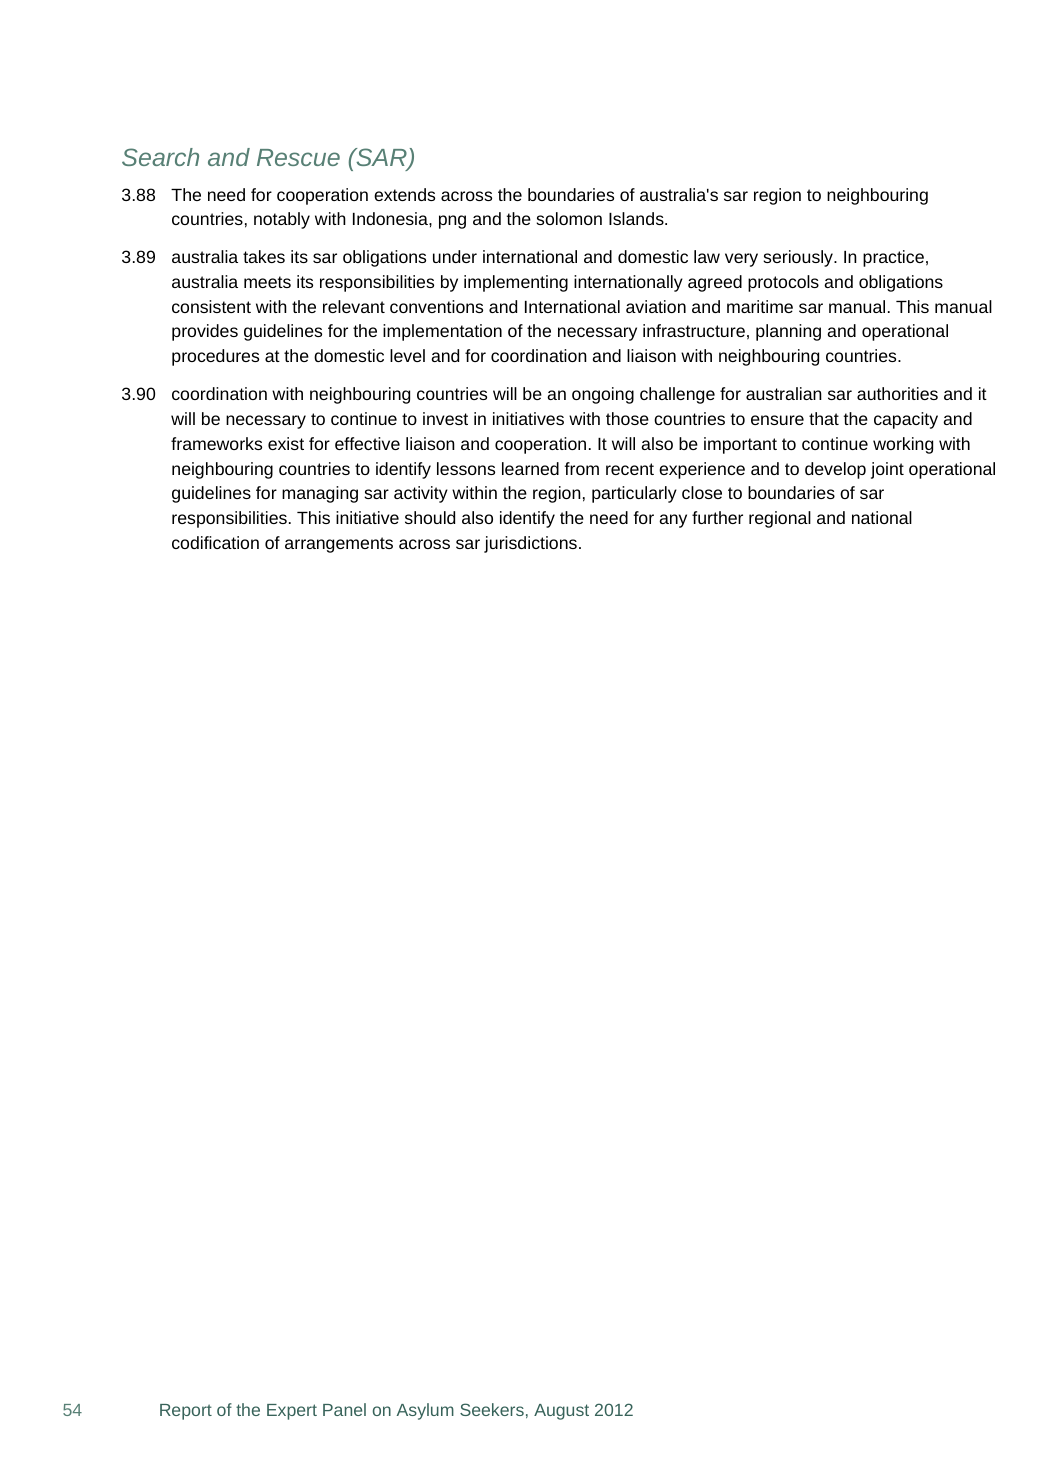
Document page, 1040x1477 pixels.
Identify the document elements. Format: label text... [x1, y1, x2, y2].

list coordination with neighbouring countries will be an ongoing challenge for australian sar authorities and it will be necessary to continue to invest in initiatives with those countries to ensure that the capacity and frameworks exist for effective liaison and cooperation. It will also be important to continue working with neighbouring countries to identify lessons learned from recent experience and to develop joint operational guidelines for managing sar activity within the region, particularly close to boundaries of sar responsibilities. This initiative should also identify the need for any further regional and national codification of arrangements across sar jurisdictions. [121, 383, 997, 553]
list australia takes its sar obligations under international and domestic law very seriously. In practice, australia meets its responsibilities by implementing internationally agreed protocols and obligations consistent with the relevant conventions and International aviation and maritime sar manual. This manual provides guidelines for the implementation of the necessary infrastructure, planning and operational procedures at the domestic level and for coordination and liaison with neighbouring countries. [121, 247, 997, 367]
list The need for cooperation extends across the boundaries of australia's sar region to neighbouring countries, notably with Indonesia, png and the solomon Islands. [121, 184, 997, 229]
text Search and Rescue (SAR) [42, 143, 997, 172]
